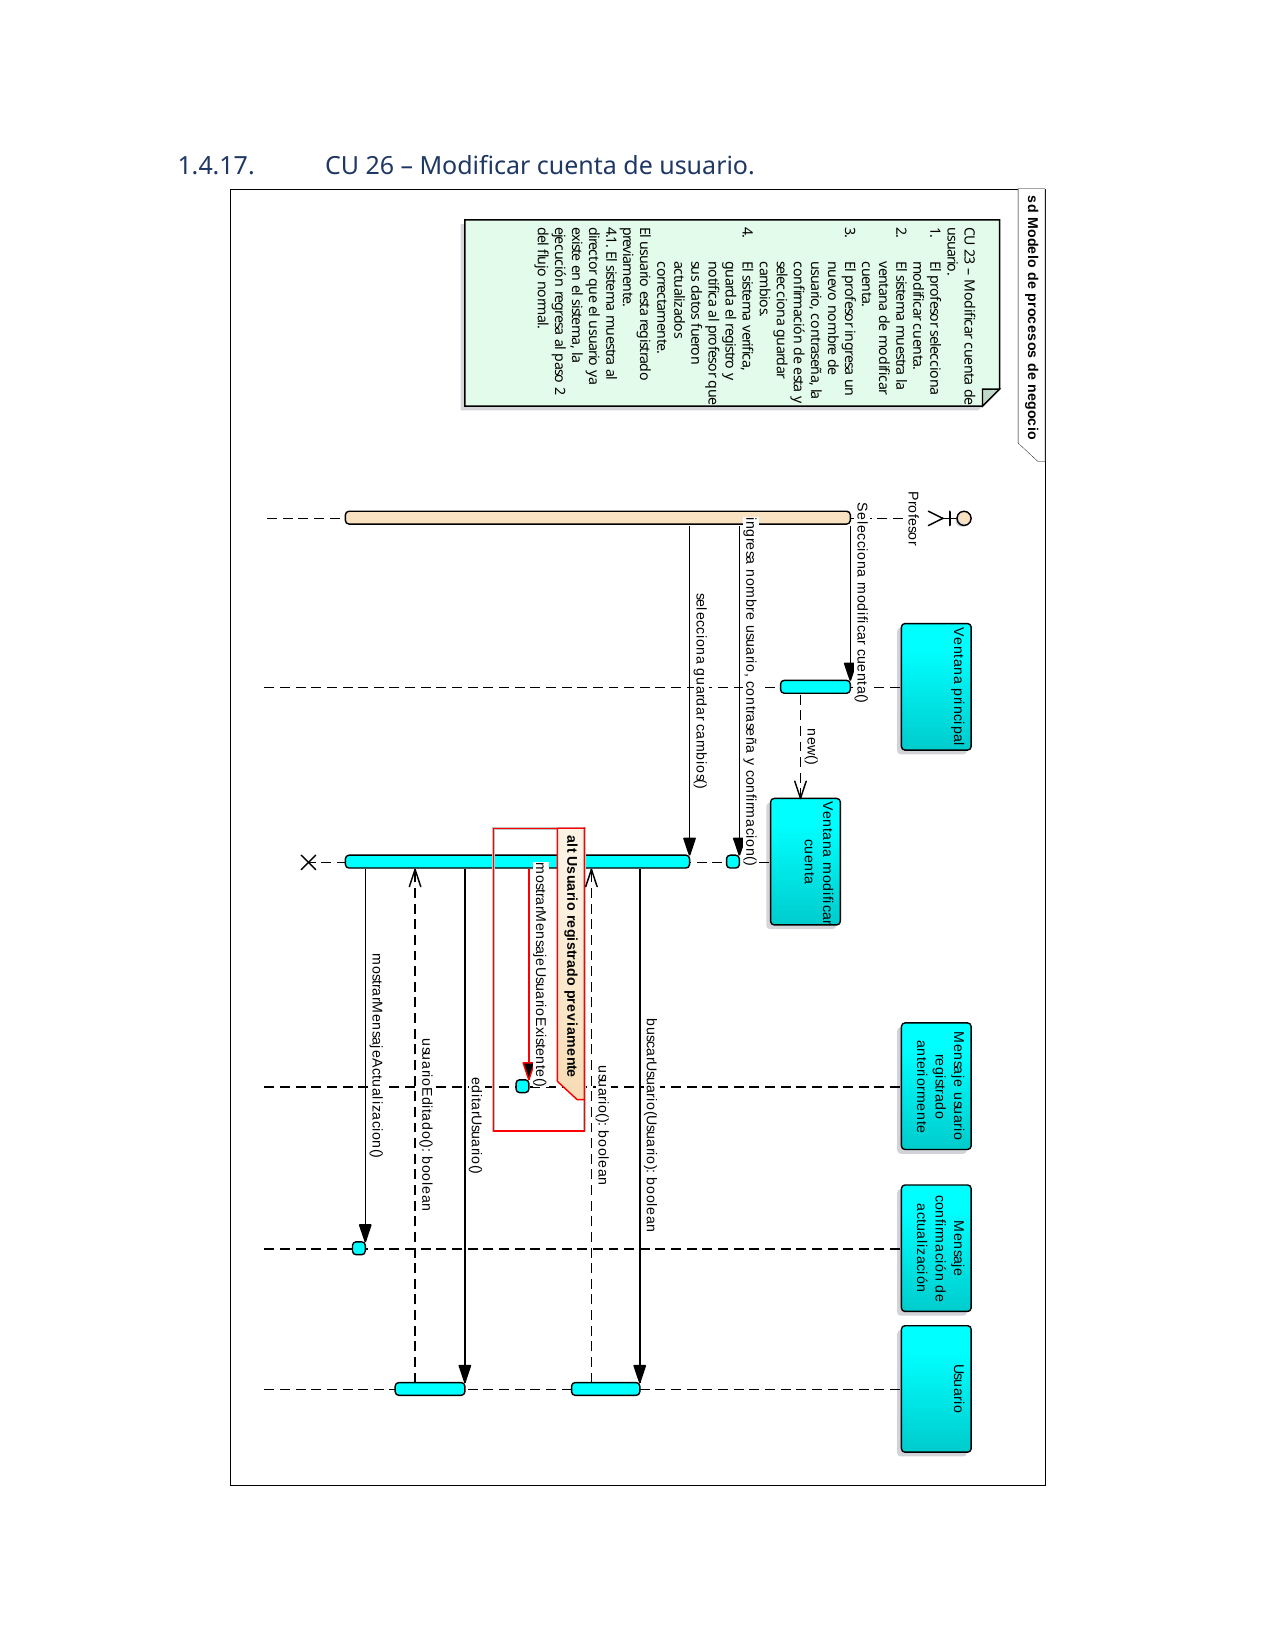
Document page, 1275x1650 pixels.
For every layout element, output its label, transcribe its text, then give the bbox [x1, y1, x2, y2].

subtitle CU 26 – Modificar cuenta de usuario. [177, 148, 1098, 182]
